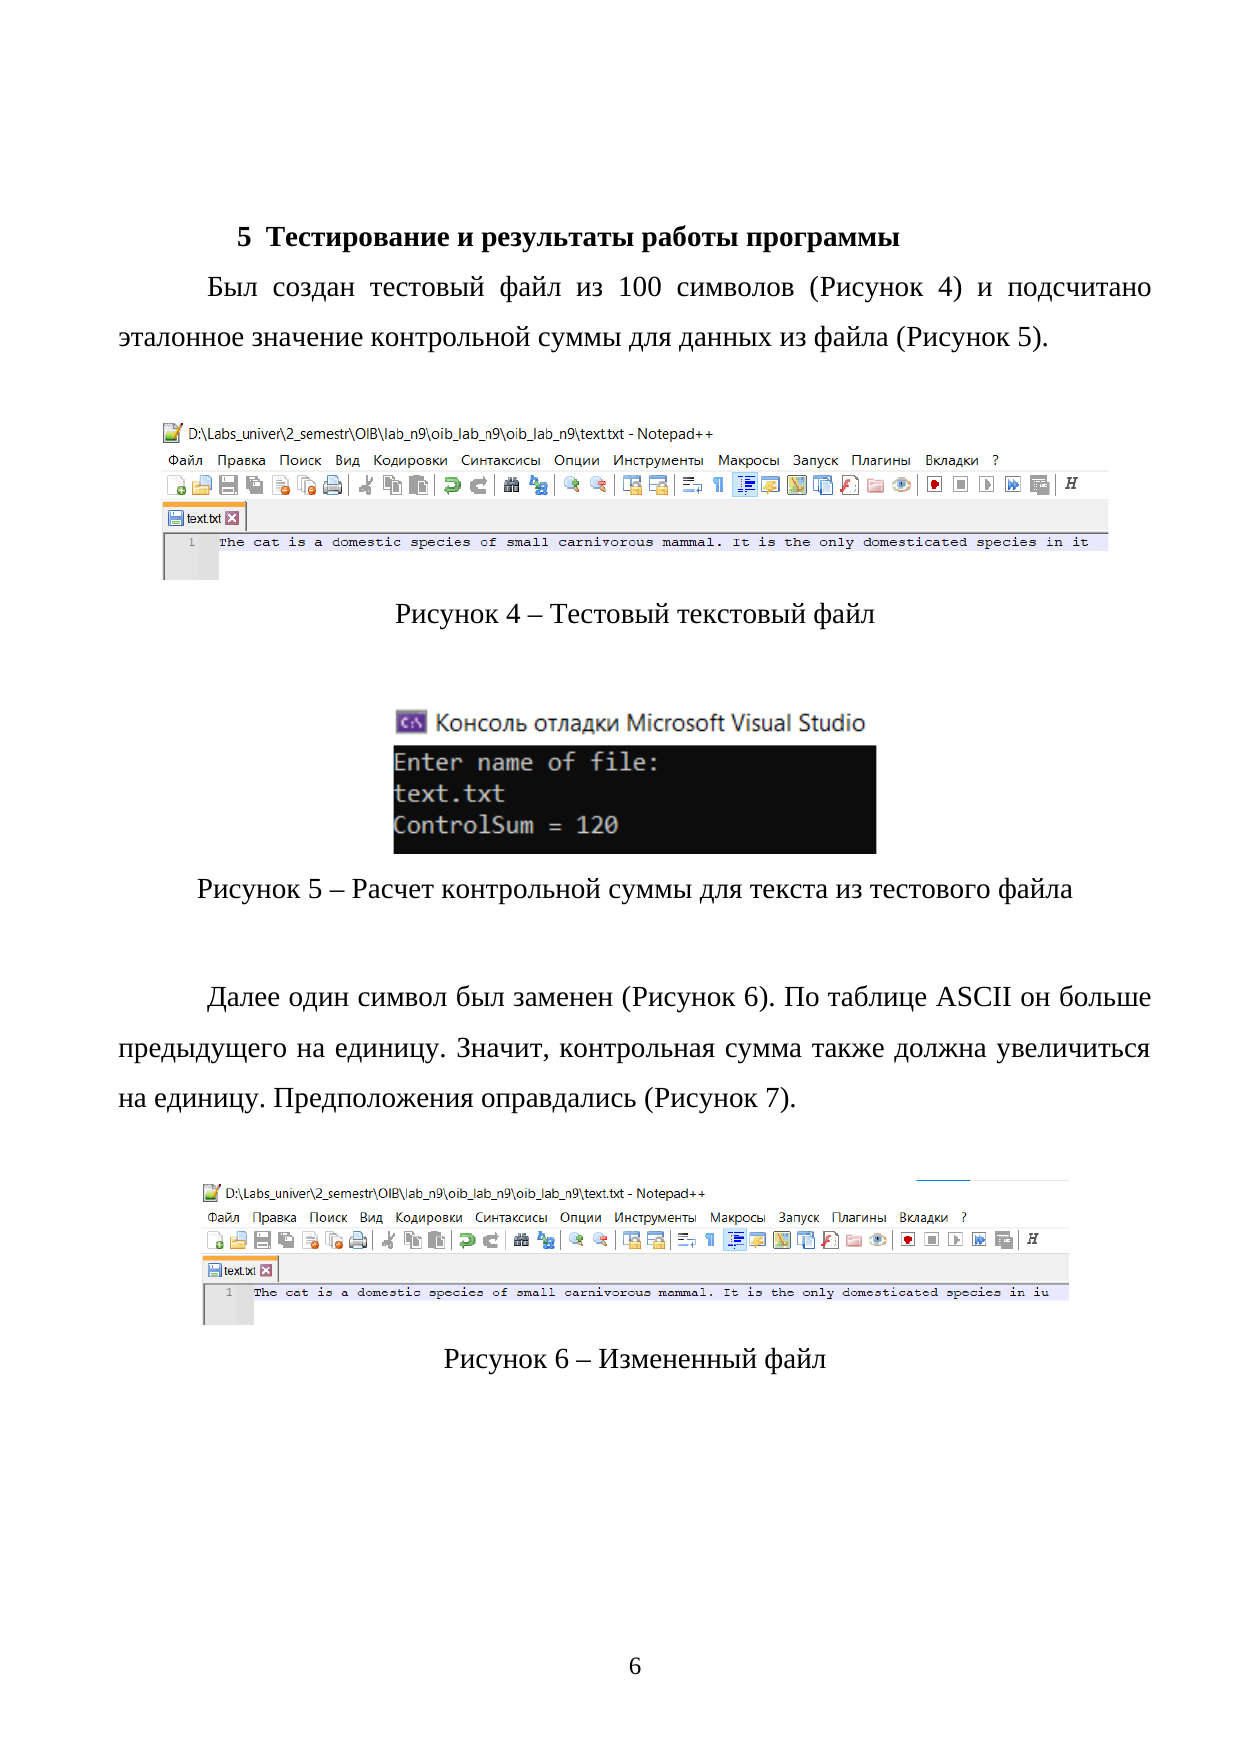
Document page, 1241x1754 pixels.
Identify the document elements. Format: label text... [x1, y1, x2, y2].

text Тестирование и результаты работы программы [193, 219, 1152, 252]
text Рисунок 5 – Расчет контрольной суммы для текста из тестового файла [118, 871, 1152, 904]
text Далее один символ был заменен (рисунок 6). По таблице ASCII он больше предыдущего на единицу. Значит, контрольная сумма также должна увеличиться на единицу. Предположения оправдались (рисунок 7). [118, 979, 1152, 1114]
text Рисунок 4 – Тестовый текстовый файл [118, 596, 1152, 630]
text Рисунок 6 – Измененный файл [118, 1342, 1152, 1375]
picture [161, 420, 1109, 580]
picture [393, 700, 877, 854]
text Был создан тестовый файл из 100 символов (рисунок 4) и подсчитано эталонное значение контрольной суммы для данных из файла (рисунок 5). [118, 269, 1152, 353]
picture [201, 1180, 1069, 1325]
